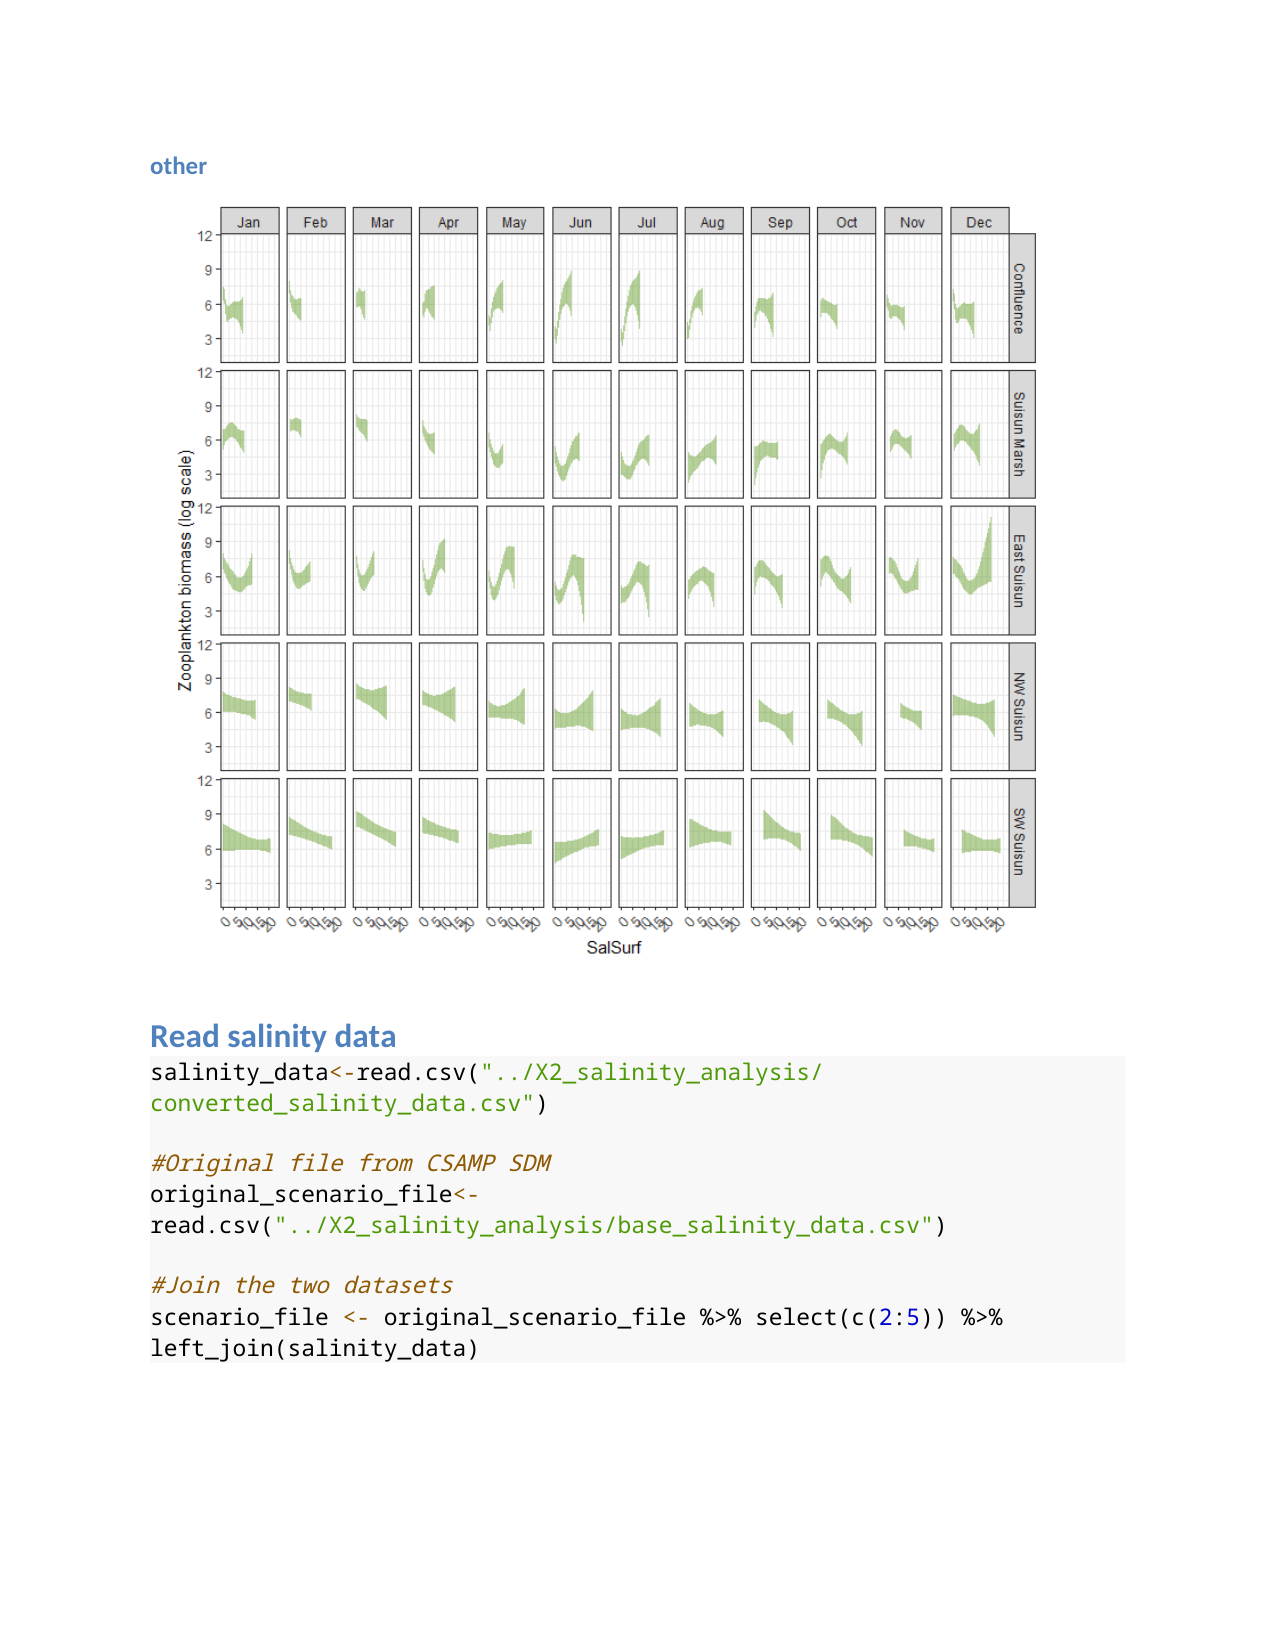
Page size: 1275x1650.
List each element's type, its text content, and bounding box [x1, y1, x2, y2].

subtitle other [150, 150, 1125, 181]
subtitle Read salinity data [150, 1015, 1125, 1056]
picture [168, 199, 1044, 965]
text salinity_data<-read.csv("../X2_salinity_analysis/converted_salinity_data.csv") #Original file from CSAMP SDM original_scenario_file<-read.csv("../X2_salinity_analysis/base_salinity_data.csv") #Join the two datasets scenario_file <- original_scenario_file %>% select(c(2:5)) %>% left_join(salinity_data) [150, 1056, 1125, 1363]
